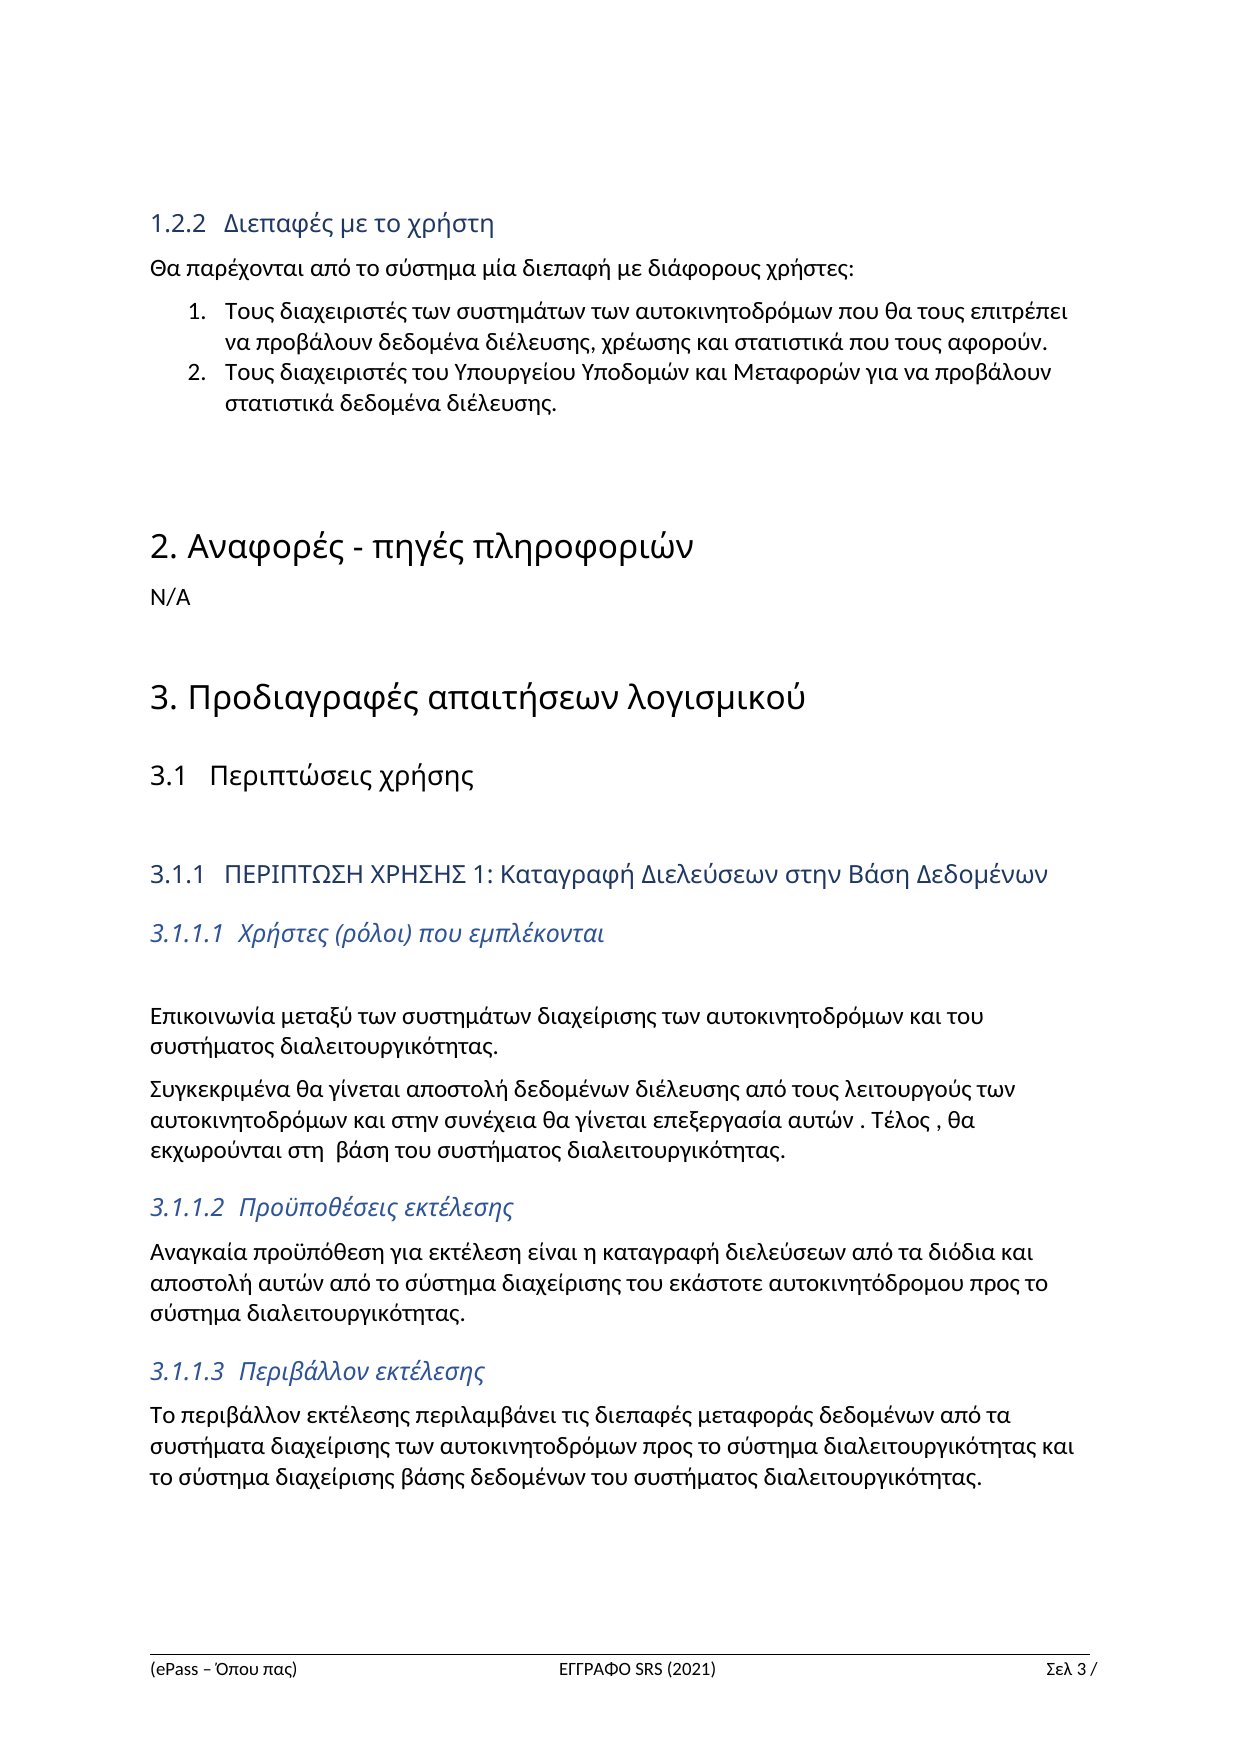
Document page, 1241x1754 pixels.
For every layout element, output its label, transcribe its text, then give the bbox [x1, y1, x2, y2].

subtitle 3.1.1.3 Περιβάλλον εκτέλεσης [150, 1353, 1090, 1387]
list Τους διαχειριστές των συστημάτων των αυτοκινητοδρόμων που θα τους επιτρέπει να προβάλουν δεδομένα διέλευσης, χρέωσης και στατιστικά που τους αφορούν. [187, 295, 1090, 356]
text Συγκεκριμένα θα γίνεται αποστολή δεδομένων διέλευσης από τους λειτουργούς των αυτοκινητοδρόμων και στην συνέχεια θα γίνεται επεξεργασία αυτών . Τέλος , θα εκχωρούνται στη βάση του συστήματος διαλειτουργικότητας. [150, 1073, 1090, 1165]
subtitle 3.1.1.1 Χρήστες (ρόλοι) που εμπλέκονται [150, 915, 1090, 949]
subtitle Αναφορές - πηγές πληροφοριών [150, 523, 1090, 568]
subtitle Προδιαγραφές απαιτήσεων λογισμικού [150, 674, 1090, 719]
subtitle 3.1.1.2 Προϋποθέσεις εκτέλεσης [150, 1190, 1090, 1224]
text Επικοινωνία μεταξύ των συστημάτων διαχείρισης των αυτοκινητοδρόμων και του συστήματος διαλειτουργικότητας. [150, 1000, 1090, 1061]
text Θα παρέχονται από το σύστημα μία διεπαφή με διάφορους χρήστες: [150, 252, 1090, 283]
list Τους διαχειριστές του Υπουργείου Υποδομών και Μεταφορών για να προβάλουν στατιστικά δεδομένα διέλευσης. [187, 356, 1090, 417]
text Ν/Α [150, 581, 1090, 611]
subtitle 1.2.2 Διεπαφές με το χρήστη [150, 206, 1090, 239]
subtitle 3.1.1 ΠΕΡΙΠΤΩΣΗ ΧΡΗΣΗΣ 1: Καταγραφή Διελεύσεων στην Βάση Δεδομένων [150, 856, 1090, 890]
text Αναγκαία προϋπόθεση για εκτέλεση είναι η καταγραφή διελεύσεων από τα διόδια και αποστολή αυτών από το σύστημα διαχείρισης του εκάστοτε αυτοκινητόδρομου προς το σύστημα διαλειτουργικότητας. [150, 1237, 1090, 1328]
text Το περιβάλλον εκτέλεσης περιλαμβάνει τις διεπαφές μεταφοράς δεδομένων από τα συστήματα διαχείρισης των αυτοκινητοδρόμων προς το σύστημα διαλειτουργικότητας και το σύστημα διαχείρισης βάσης δεδομένων του συστήματος διαλειτουργικότητας. [150, 1400, 1090, 1491]
subtitle 3.1 Περιπτώσεις χρήσης [150, 757, 1090, 793]
